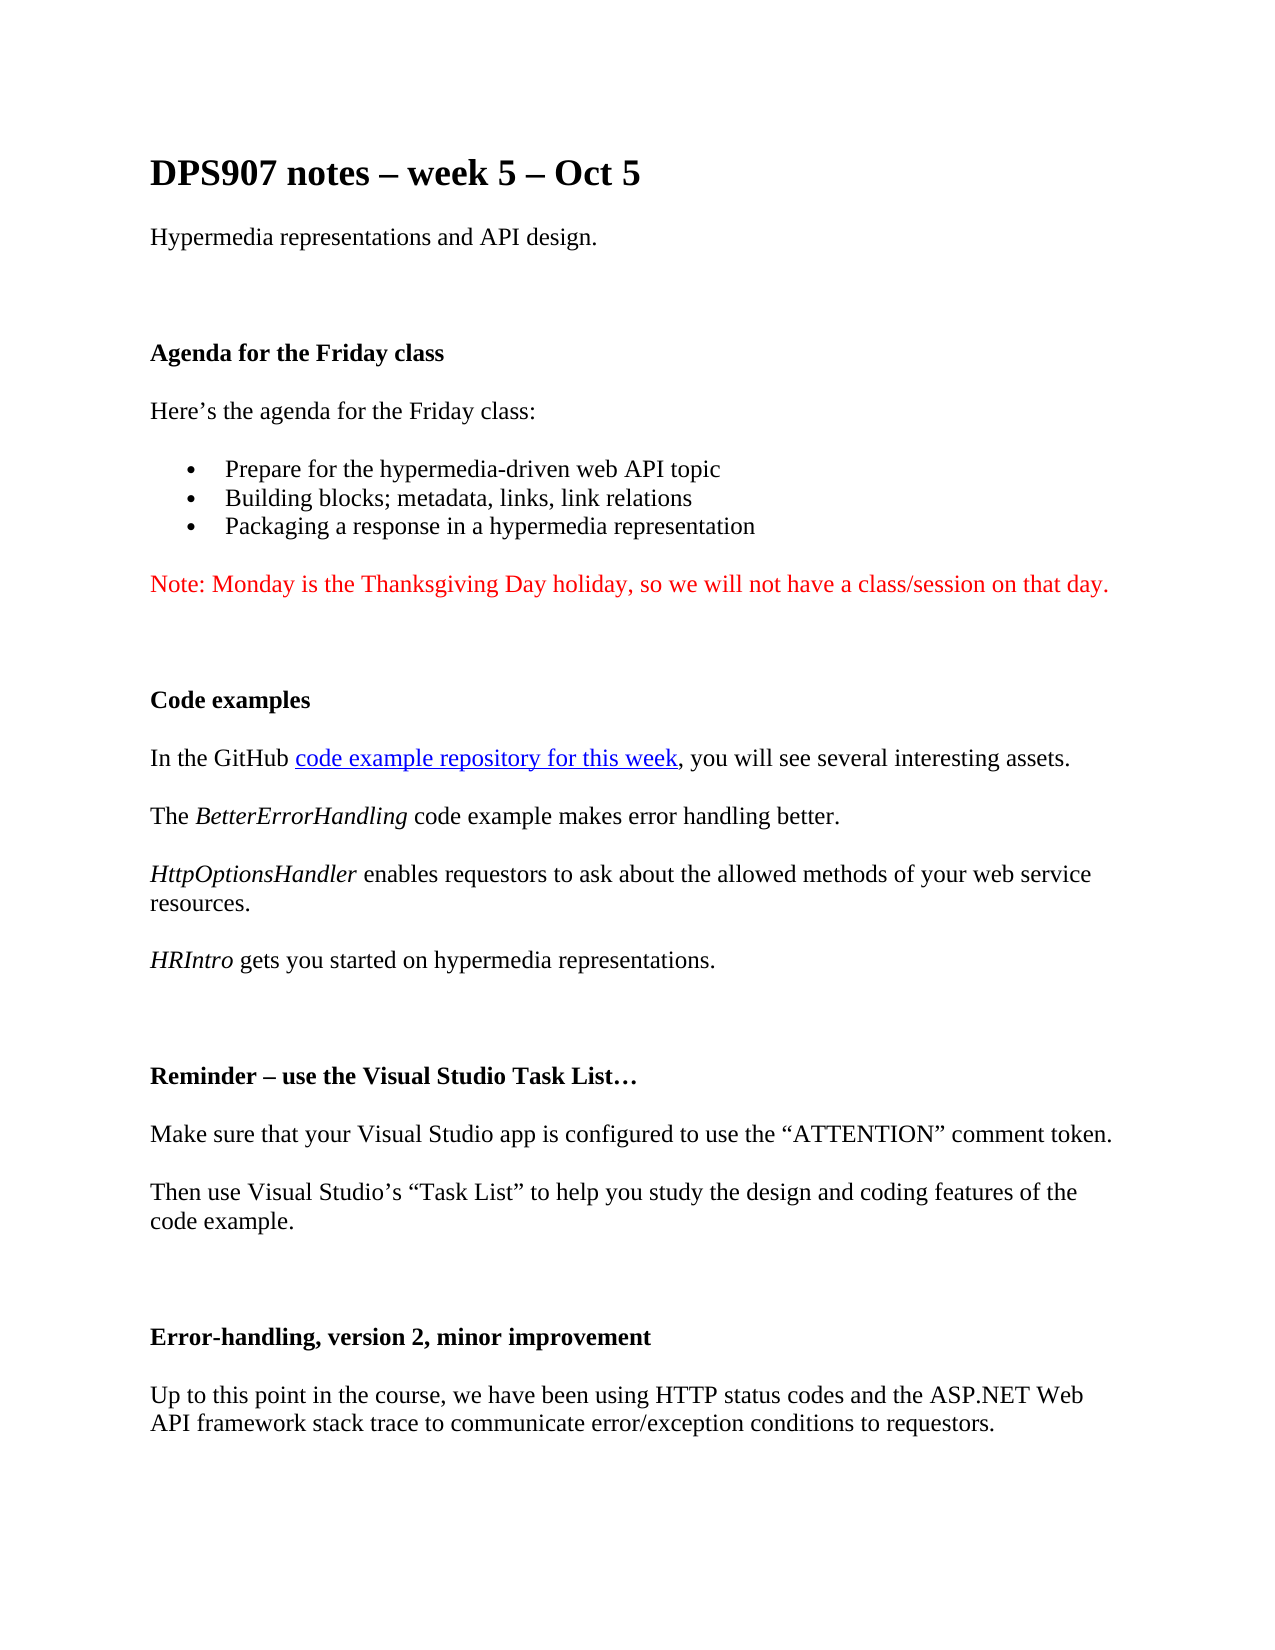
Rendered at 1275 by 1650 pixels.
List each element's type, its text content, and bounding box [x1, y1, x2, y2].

text Error-handling, version 2, minor improvement [150, 1322, 1125, 1351]
list Prepare for the hypermedia-driven web API topic [187, 454, 1125, 483]
text Here’s the agenda for the Friday class: [150, 396, 1125, 425]
text Agenda for the Friday class [150, 338, 1125, 367]
list Building blocks; metadata, links, link relations [187, 483, 1125, 511]
list Packaging a response in a hypermedia representation [187, 511, 1125, 540]
text The BetterErrorHandling code example makes error handling better. [150, 801, 1125, 830]
text Code examples [150, 685, 1125, 714]
text Up to this point in the course, we have been using HTTP status codes and the ASP.NET Web API framework stack trace to communicate error/exception conditions to requestors. [150, 1380, 1125, 1437]
text Then use Visual Studio’s “Task List” to help you study the design and coding features of the code example. [150, 1177, 1125, 1235]
text Hypermedia representations and API design. [150, 222, 1125, 251]
text Reminder – use the Visual Studio Task List… [150, 1061, 1125, 1090]
text HRIntro gets you started on hypermedia representations. [150, 946, 1125, 974]
text Note: Monday is the Thanksgiving Day holiday, so we will not have a class/session on that day. [150, 569, 1125, 598]
text Make sure that your Visual Studio app is configured to use the “ATTENTION” comment token. [150, 1119, 1125, 1148]
text HttpOptionsHandler enables requestors to ask about the allowed methods of your web service resources. [150, 859, 1125, 916]
text In the GitHub code example repository for this week, you will see several interesting assets. [150, 743, 1125, 772]
text DPS907 notes – week 5 – Oct 5 [150, 150, 1125, 193]
